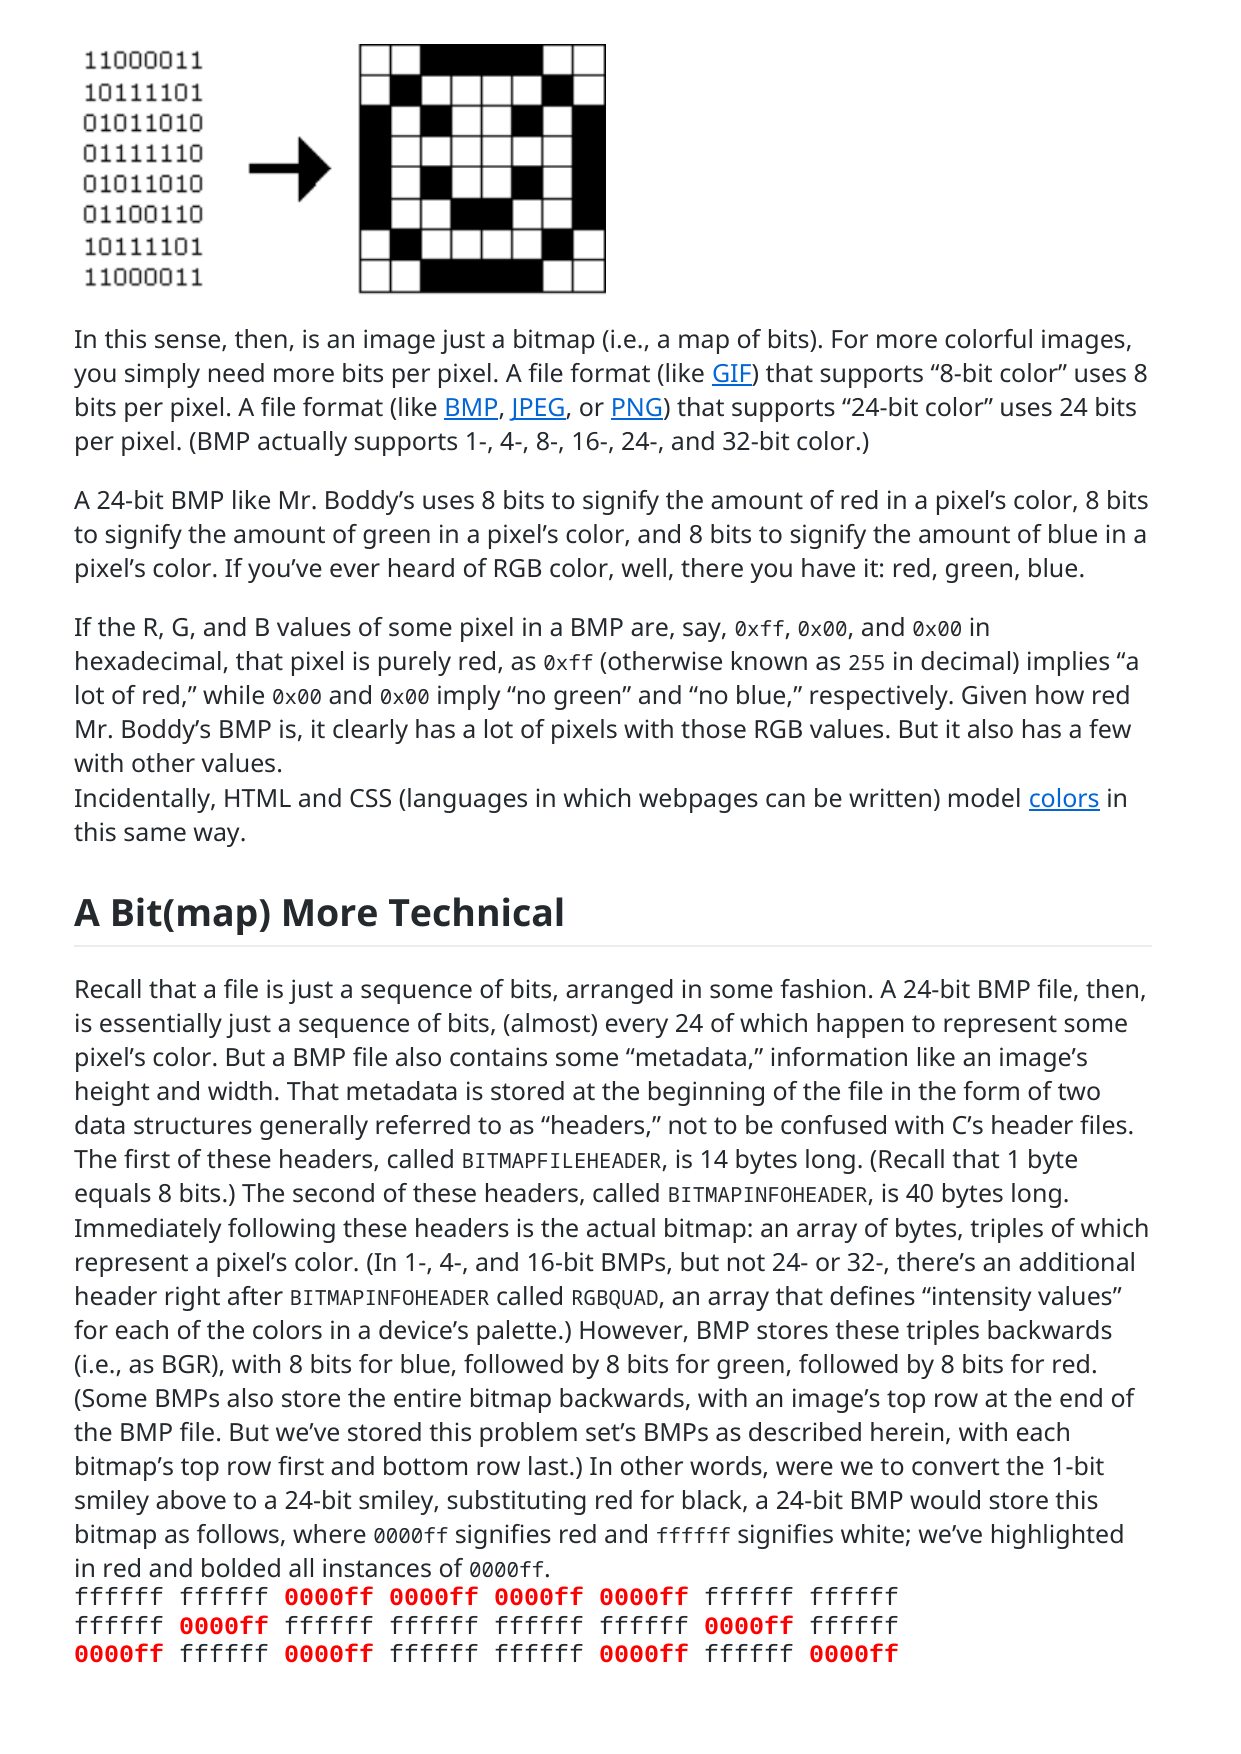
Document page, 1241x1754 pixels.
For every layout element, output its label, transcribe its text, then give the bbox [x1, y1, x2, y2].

picture [73, 44, 606, 297]
text A 24-bit BMP like Mr. Boddy’s uses 8 bits to signify the amount of red in a pixel’s color, 8 bits to signify the amount of green in a pixel’s color, and 8 bits to signify the amount of blue in a pixel’s color. If you’ve ever heard of RGB color, well, there you have it: red, green, blue. [74, 483, 1152, 585]
text In this sense, then, is an image just a bitmap (i.e., a map of bits). For more colorful images, you simply need more bits per pixel. A file format (like GIF) that supports “8-bit color” uses 8 bits per pixel. A file format (like BMP, JPEG, or PNG) that supports “24-bit color” uses 24 bits per pixel. (BMP actually supports 1-, 4-, 8-, 16-, 24-, and 32-bit color.) [74, 321, 1152, 458]
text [74, 1585, 1152, 1670]
text If the R, G, and B values of some pixel in a BMP are, say, 0xff, 0x00, and 0x00 in hexadecimal, that pixel is purely red, as 0xff (otherwise known as 255 in decimal) implies “a lot of red,” while 0x00 and 0x00 imply “no green” and “no blue,” respectively. Given how red Mr. Boddy’s BMP is, it clearly has a lot of pixels with those RGB values. But it also has a few with other values. [74, 610, 1152, 780]
text Recall that a file is just a sequence of bits, arranged in some fashion. A 24-bit BMP file, then, is essentially just a sequence of bits, (almost) every 24 of which happen to represent some pixel’s color. But a BMP file also contains some “metadata,” information like an image’s height and width. That metadata is stored at the beginning of the file in the form of two data structures generally referred to as “headers,” not to be confused with C’s header files. The first of these headers, called BITMAPFILEHEADER, is 14 bytes long. (Recall that 1 byte equals 8 bits.) The second of these headers, called BITMAPINFOHEADER, is 40 bytes long. Immediately following these headers is the actual bitmap: an array of bytes, triples of which represent a pixel’s color. (In 1-, 4-, and 16-bit BMPs, but not 24- or 32-, there’s an additional header right after BITMAPINFOHEADER called RGBQUAD, an array that defines “intensity values” for each of the colors in a device’s palette.) However, BMP stores these triples backwards (i.e., as BGR), with 8 bits for blue, followed by 8 bits for green, followed by 8 bits for red. (Some BMPs also store the entire bitmap backwards, with an image’s top row at the end of the BMP file. But we’ve stored this problem set’s BMPs as described herein, with each bitmap’s top row first and bottom row last.) In other words, were we to convert the 1-bit smiley above to a 24-bit smiley, substituting red for black, a 24-bit BMP would store this bitmap as follows, where 0000ff signifies red and ffffff signifies white; we’ve highlighted in red and bolded all instances of 0000ff. [74, 972, 1152, 1585]
text Incidentally, HTML and CSS (languages in which webpages can be written) model colors in this same way. [74, 780, 1152, 848]
text A Bit(map) More Technical [74, 886, 1152, 945]
